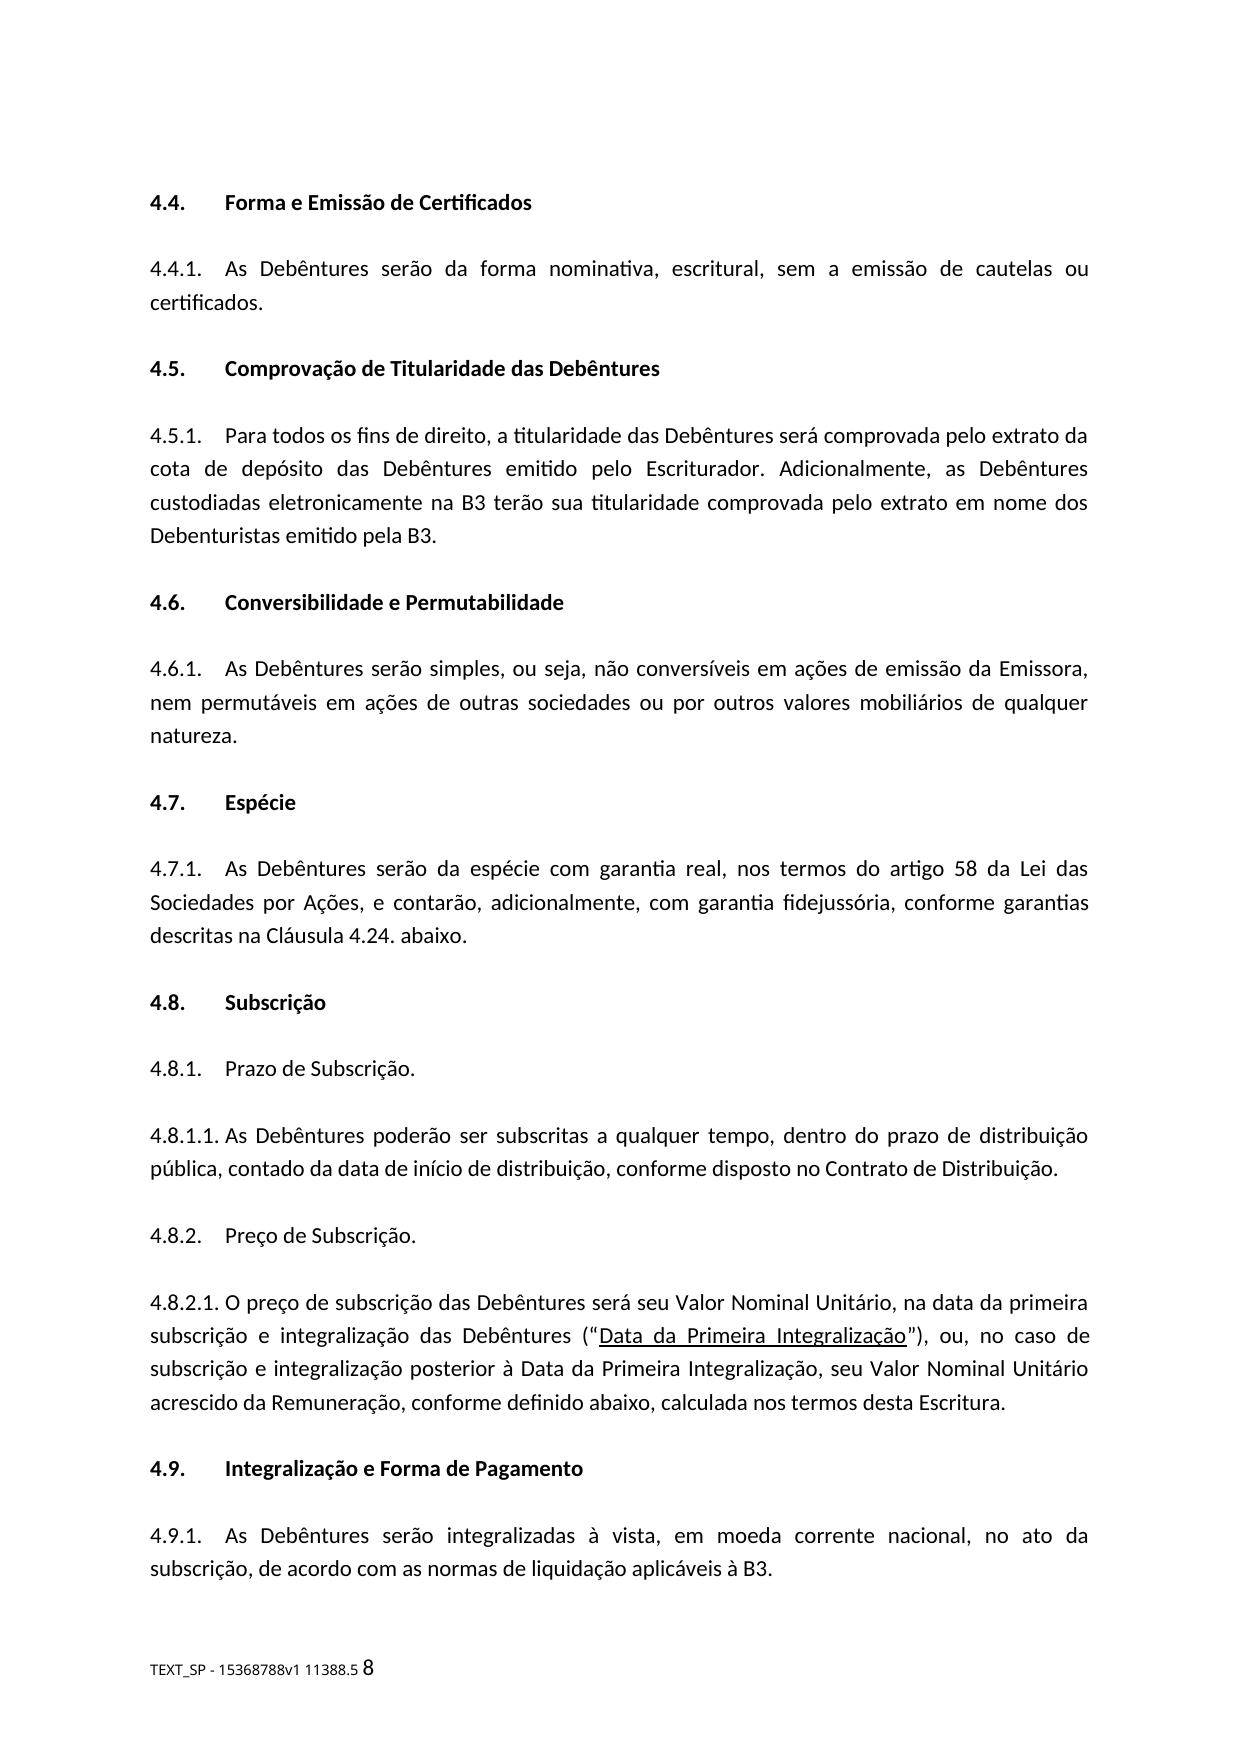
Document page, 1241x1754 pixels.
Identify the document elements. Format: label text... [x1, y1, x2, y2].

text 4.6.1. As Debêntures serão simples, ou seja, não conversíveis em ações de emissão da Emissora, nem permutáveis em ações de outras sociedades ou por outros valores mobiliários de qualquer natureza. [150, 650, 1090, 750]
text 4.7. Espécie [150, 783, 1090, 817]
text 4.8.2. Preço de Subscrição. [150, 1217, 1090, 1250]
text 4.8. Subscrição [150, 983, 1090, 1017]
text 4.4.1. As Debêntures serão da forma nominativa, escritural, sem a emissão de cautelas ou certificados. [150, 250, 1090, 317]
text 4.7.1. As Debêntures serão da espécie com garantia real, nos termos do artigo 58 da Lei das Sociedades por Ações, e contarão, adicionalmente, com garantia fidejussória, conforme garantias descritas na Cláusula 4.24. abaixo. [150, 850, 1090, 950]
text 4.5. Comprovação de Titularidade das Debêntures [150, 350, 1090, 383]
text 4.8.1. Prazo de Subscrição. [150, 1050, 1090, 1083]
text 4.9. Integralização e Forma de Pagamento [150, 1450, 1090, 1483]
text 4.6. Conversibilidade e Permutabilidade [150, 583, 1090, 617]
text 4.8.2.1. O preço de subscrição das Debêntures será seu Valor Nominal Unitário, na data da primeira subscrição e integralização das Debêntures (“Data da Primeira Integralização”), ou, no caso de subscrição e integralização posterior à Data da Primeira Integralização, seu Valor Nominal Unitário acrescido da Remuneração, conforme definido abaixo, calculada nos termos desta Escritura. [150, 1283, 1090, 1417]
text 4.8.1.1. As Debêntures poderão ser subscritas a qualquer tempo, dentro do prazo de distribuição pública, contado da data de início de distribuição, conforme disposto no Contrato de Distribuição. [150, 1117, 1090, 1183]
text 4.4. Forma e Emissão de Certificados [150, 183, 1090, 217]
text 4.9.1. As Debêntures serão integralizadas à vista, em moeda corrente nacional, no ato da subscrição, de acordo com as normas de liquidação aplicáveis à B3. [150, 1517, 1090, 1583]
text 4.5.1. Para todos os fins de direito, a titularidade das Debêntures será comprovada pelo extrato da cota de depósito das Debêntures emitido pelo Escriturador. Adicionalmente, as Debêntures custodiadas eletronicamente na B3 terão sua titularidade comprovada pelo extrato em nome dos Debenturistas emitido pela B3. [150, 417, 1090, 550]
